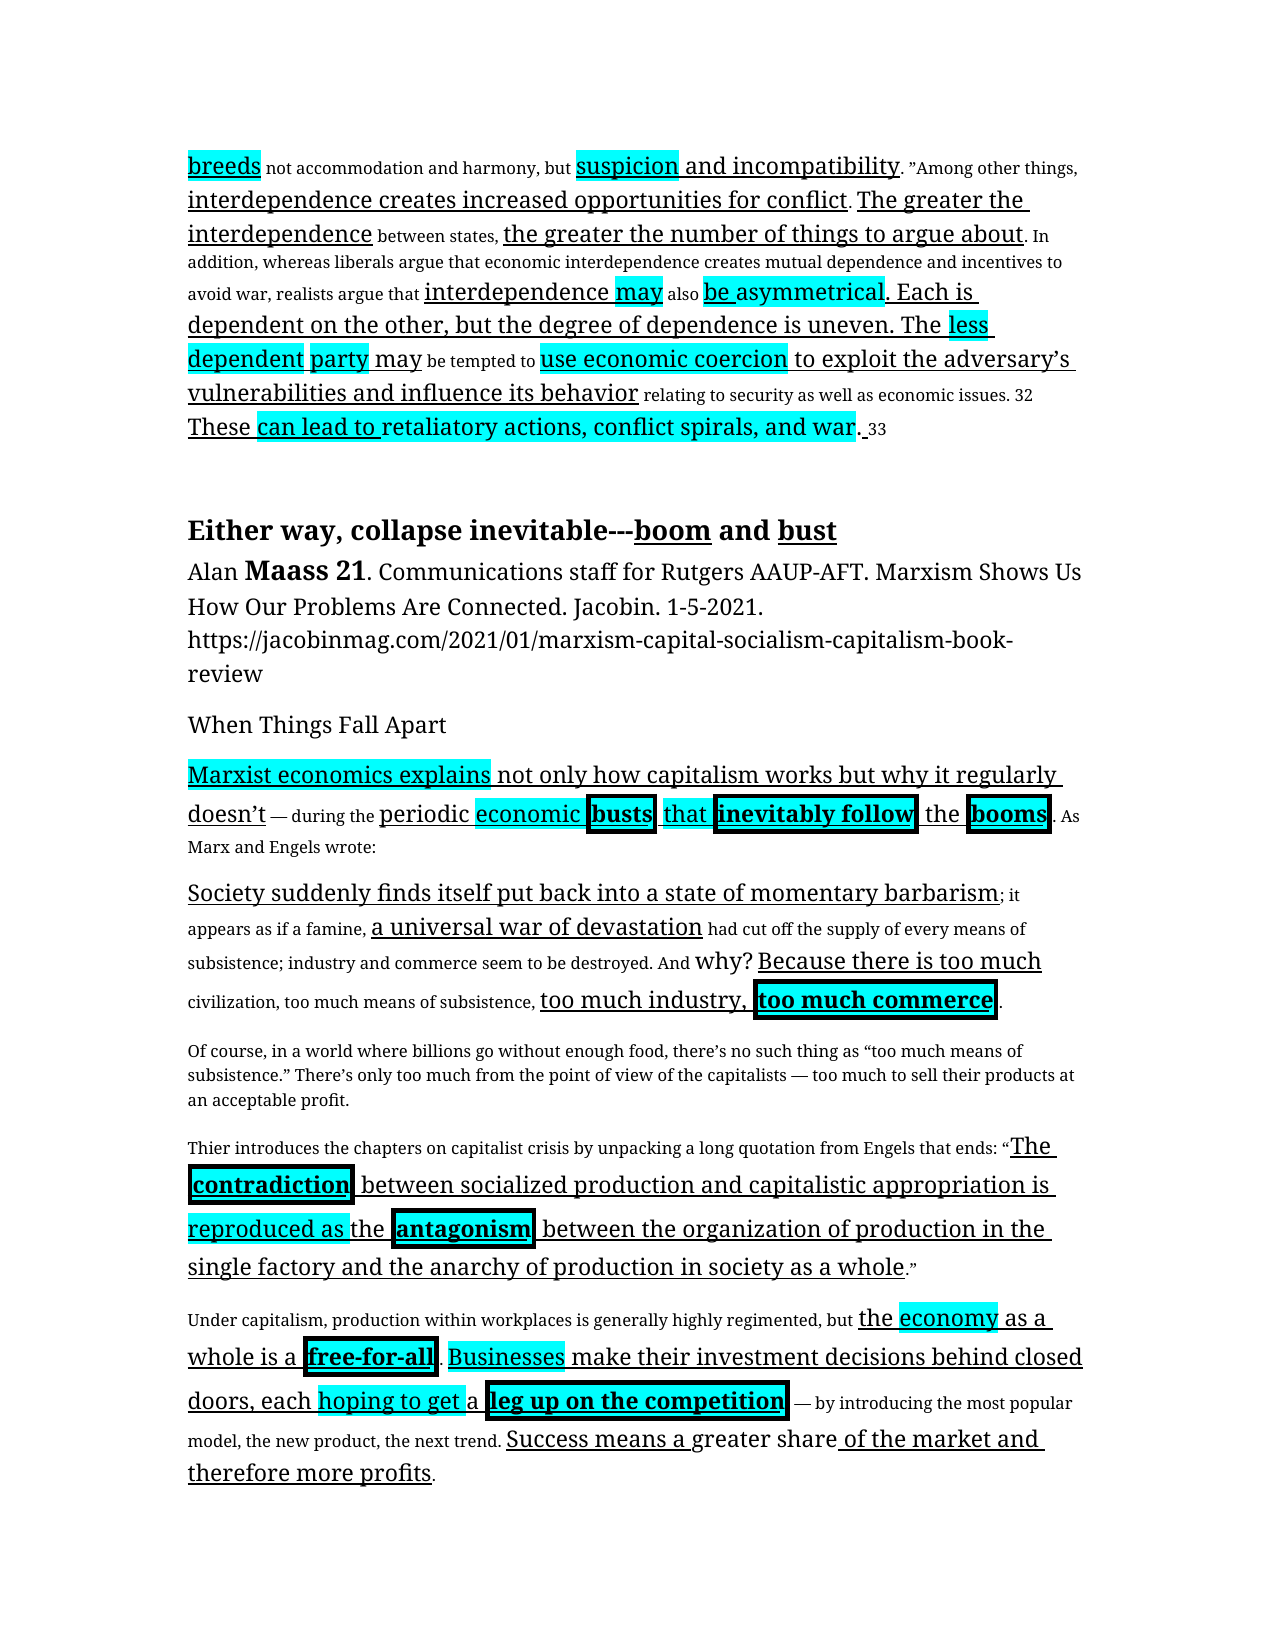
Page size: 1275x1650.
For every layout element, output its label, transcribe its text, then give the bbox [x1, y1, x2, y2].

text Thier introduces the chapters on capitalist crisis by unpacking a long quotation from Engels that ends: “The contradiction between socialized production and capitalistic appropriation is reproduced as the antagonism between the organization of production in the single factory and the anarchy of production in society as a whole.” [187, 1130, 1087, 1282]
subtitle Either way, collapse inevitable---boom and bust [187, 512, 1087, 548]
text Of course, in a world where billions go without enough food, there’s no such thing as “too much means of subsistence.” There’s only too much from the point of view of the capitalists — too much to sell their products at an acceptable profit. [187, 1039, 1087, 1111]
text Under capitalism, production within workplaces is generally highly regimented, but the economy as a whole is a free-for-all. Businesses make their investment decisions behind closed doors, each hoping to get a leg up on the competition — by introducing the most popular model, the new product, the next trend. Success means a greater share of the market and therefore more profits. [187, 1302, 1087, 1488]
text Society suddenly finds itself put back into a state of momentary barbarism; it appears as if a famine, a universal war of devastation had cut off the supply of every means of subsistence; industry and commerce seem to be destroyed. And why? Because there is too much civilization, too much means of subsistence, too much industry, too much commerce. [187, 877, 1087, 1020]
text Marxist economics explains not only how capitalism works but why it regularly doesn’t — during the periodic economic busts that inevitably follow the booms. As Marx and Engels wrote: [187, 759, 1087, 859]
text Alan Maass 21. Communications staff for Rutgers AAUP-AFT. Marxism Shows Us How Our Problems Are Connected. Jacobin. 1-5-2021. https://jacobinmag.com/2021/01/marxism-capital-socialism-capitalism-book-review [187, 551, 1087, 689]
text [187, 150, 1087, 442]
text When Things Fall Apart [187, 709, 1087, 740]
